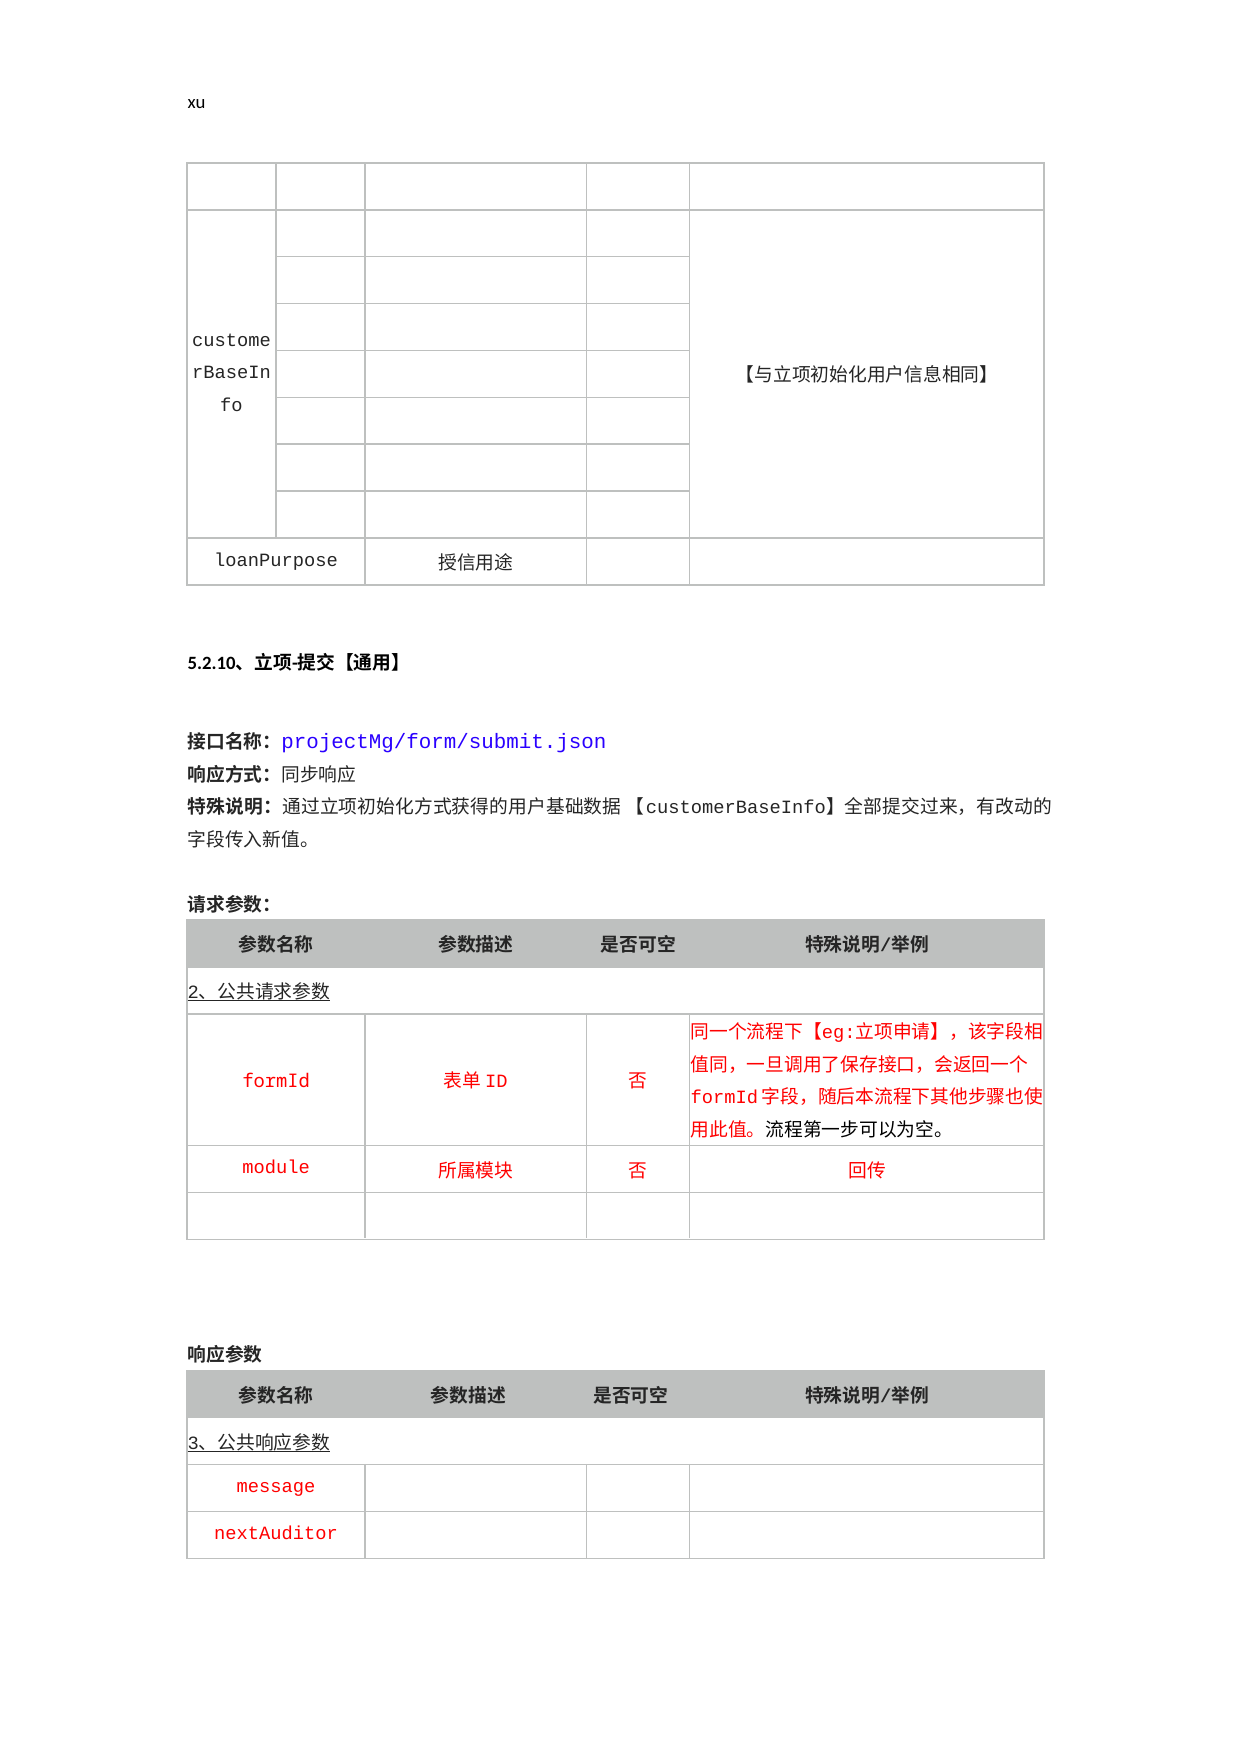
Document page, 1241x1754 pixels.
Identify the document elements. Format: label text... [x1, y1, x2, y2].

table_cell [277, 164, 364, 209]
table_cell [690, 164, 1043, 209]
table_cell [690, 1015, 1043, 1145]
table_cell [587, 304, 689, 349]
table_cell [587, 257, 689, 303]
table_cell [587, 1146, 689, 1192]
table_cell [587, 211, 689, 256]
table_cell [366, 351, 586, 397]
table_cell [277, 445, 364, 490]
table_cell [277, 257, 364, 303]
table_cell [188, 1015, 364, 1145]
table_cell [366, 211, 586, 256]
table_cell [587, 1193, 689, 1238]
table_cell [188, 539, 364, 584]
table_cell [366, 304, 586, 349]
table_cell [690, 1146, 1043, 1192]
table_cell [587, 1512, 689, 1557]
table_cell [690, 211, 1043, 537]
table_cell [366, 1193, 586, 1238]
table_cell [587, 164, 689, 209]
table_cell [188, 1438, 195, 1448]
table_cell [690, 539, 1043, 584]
subtitle 5.2.10、立项-提交【通用】 [187, 645, 1053, 677]
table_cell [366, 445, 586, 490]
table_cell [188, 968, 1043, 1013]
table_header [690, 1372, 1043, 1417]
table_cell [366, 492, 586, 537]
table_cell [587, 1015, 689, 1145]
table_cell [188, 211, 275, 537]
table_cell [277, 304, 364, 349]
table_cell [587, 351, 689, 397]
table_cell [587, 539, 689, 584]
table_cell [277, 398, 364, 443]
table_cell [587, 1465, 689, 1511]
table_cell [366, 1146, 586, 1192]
text 特殊说明：通过立项初始化方式获得的用户基础数据 【customerBaseInfo】全部提交过来，有改动的字段传入新值。 [187, 789, 1053, 854]
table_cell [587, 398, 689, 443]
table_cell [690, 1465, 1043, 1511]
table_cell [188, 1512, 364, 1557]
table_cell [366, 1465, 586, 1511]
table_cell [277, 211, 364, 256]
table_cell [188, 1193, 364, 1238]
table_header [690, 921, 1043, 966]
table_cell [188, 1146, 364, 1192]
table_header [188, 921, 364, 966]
text 响应方式：同步响应 [187, 757, 1053, 789]
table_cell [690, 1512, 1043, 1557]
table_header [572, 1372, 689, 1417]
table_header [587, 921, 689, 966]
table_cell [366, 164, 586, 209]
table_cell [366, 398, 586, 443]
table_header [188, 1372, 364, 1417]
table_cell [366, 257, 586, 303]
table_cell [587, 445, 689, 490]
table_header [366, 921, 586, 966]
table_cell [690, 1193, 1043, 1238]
text 响应参数 [187, 1337, 1053, 1370]
text 接口名称：projectMg/form/submit.json [187, 724, 1053, 757]
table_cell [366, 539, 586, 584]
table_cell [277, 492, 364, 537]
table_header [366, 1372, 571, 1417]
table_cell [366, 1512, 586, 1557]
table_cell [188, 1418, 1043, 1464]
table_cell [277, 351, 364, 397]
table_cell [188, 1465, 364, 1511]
text 请求参数： [187, 887, 1053, 919]
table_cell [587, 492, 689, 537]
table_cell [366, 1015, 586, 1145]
